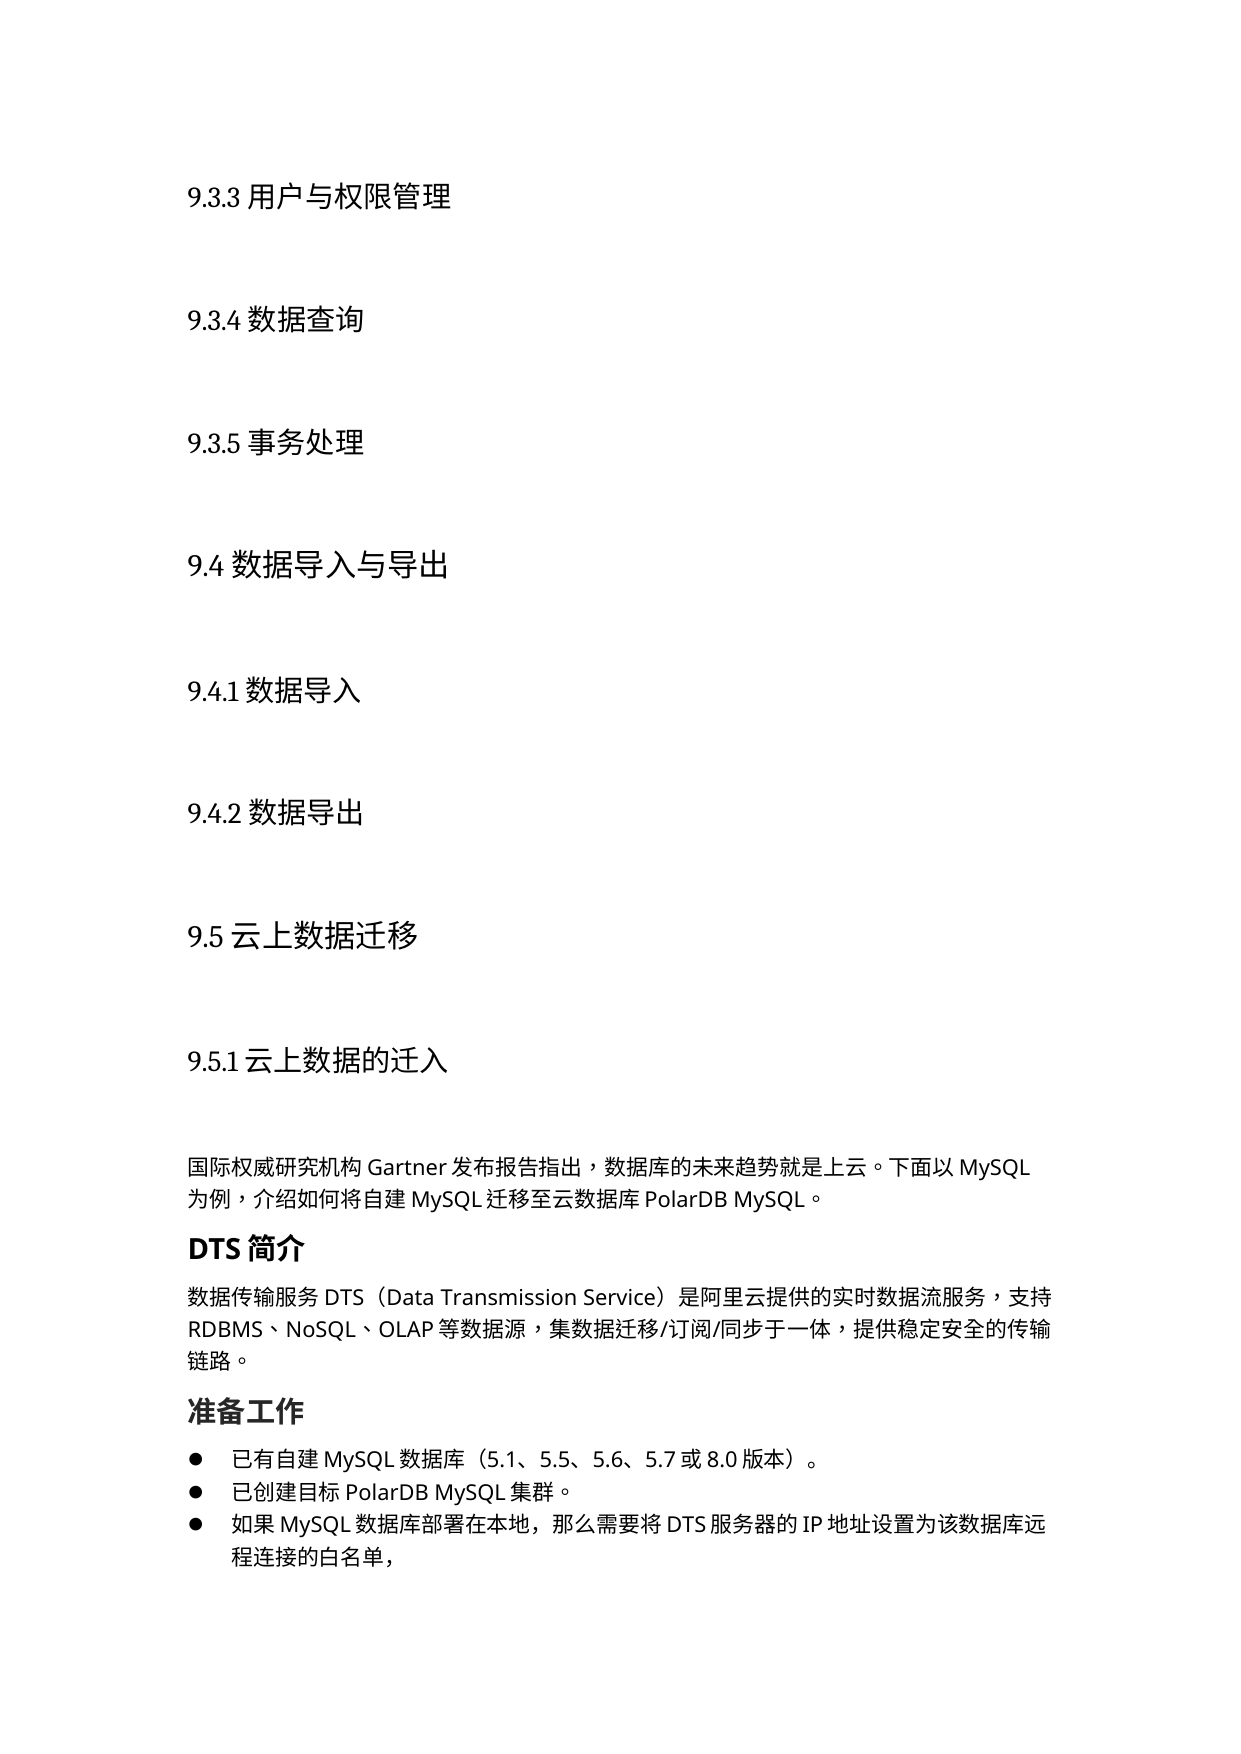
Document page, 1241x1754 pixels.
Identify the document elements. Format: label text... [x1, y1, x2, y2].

list 已有自建MySQL数据库（5.1、5.5、5.6、5.7或8.0版本）。 [187, 1442, 1053, 1474]
subtitle 9.4 数据导入与导出 [187, 531, 1053, 596]
text 国际权威研究机构Gartner发布报告指出，数据库的未来趋势就是上云。下面以MySQL为例，介绍如何将自建MySQL迁移至云数据库PolarDB MySQL。 [187, 1149, 1053, 1214]
text 准备工作 [187, 1377, 1053, 1442]
subtitle 9.3.3 用户与权限管理 [187, 162, 1053, 227]
subtitle 9.3.5 事务处理 [187, 408, 1053, 473]
subtitle 9.4.2 数据导出 [187, 779, 1053, 844]
subtitle 9.4.1 数据导入 [187, 656, 1053, 721]
subtitle 9.3.4 数据查询 [187, 285, 1053, 350]
subtitle 9.5 云上数据迁移 [187, 902, 1053, 967]
list 已创建目标PolarDB MySQL集群。 [187, 1474, 1053, 1507]
subtitle 9.5.1 云上数据的迁入 [187, 1027, 1053, 1092]
text DTS简介 [187, 1214, 1053, 1279]
text 数据传输服务DTS（Data Transmission Service）是阿里云提供的实时数据流服务，支持RDBMS、NoSQL、OLAP等数据源，集数据迁移/订阅/同步于一体，提供稳定安全的传输链路。 [187, 1279, 1053, 1377]
list 如果MySQL数据库部署在本地，那么需要将DTS服务器的IP地址设置为该数据库远程连接的白名单， [187, 1507, 1053, 1572]
